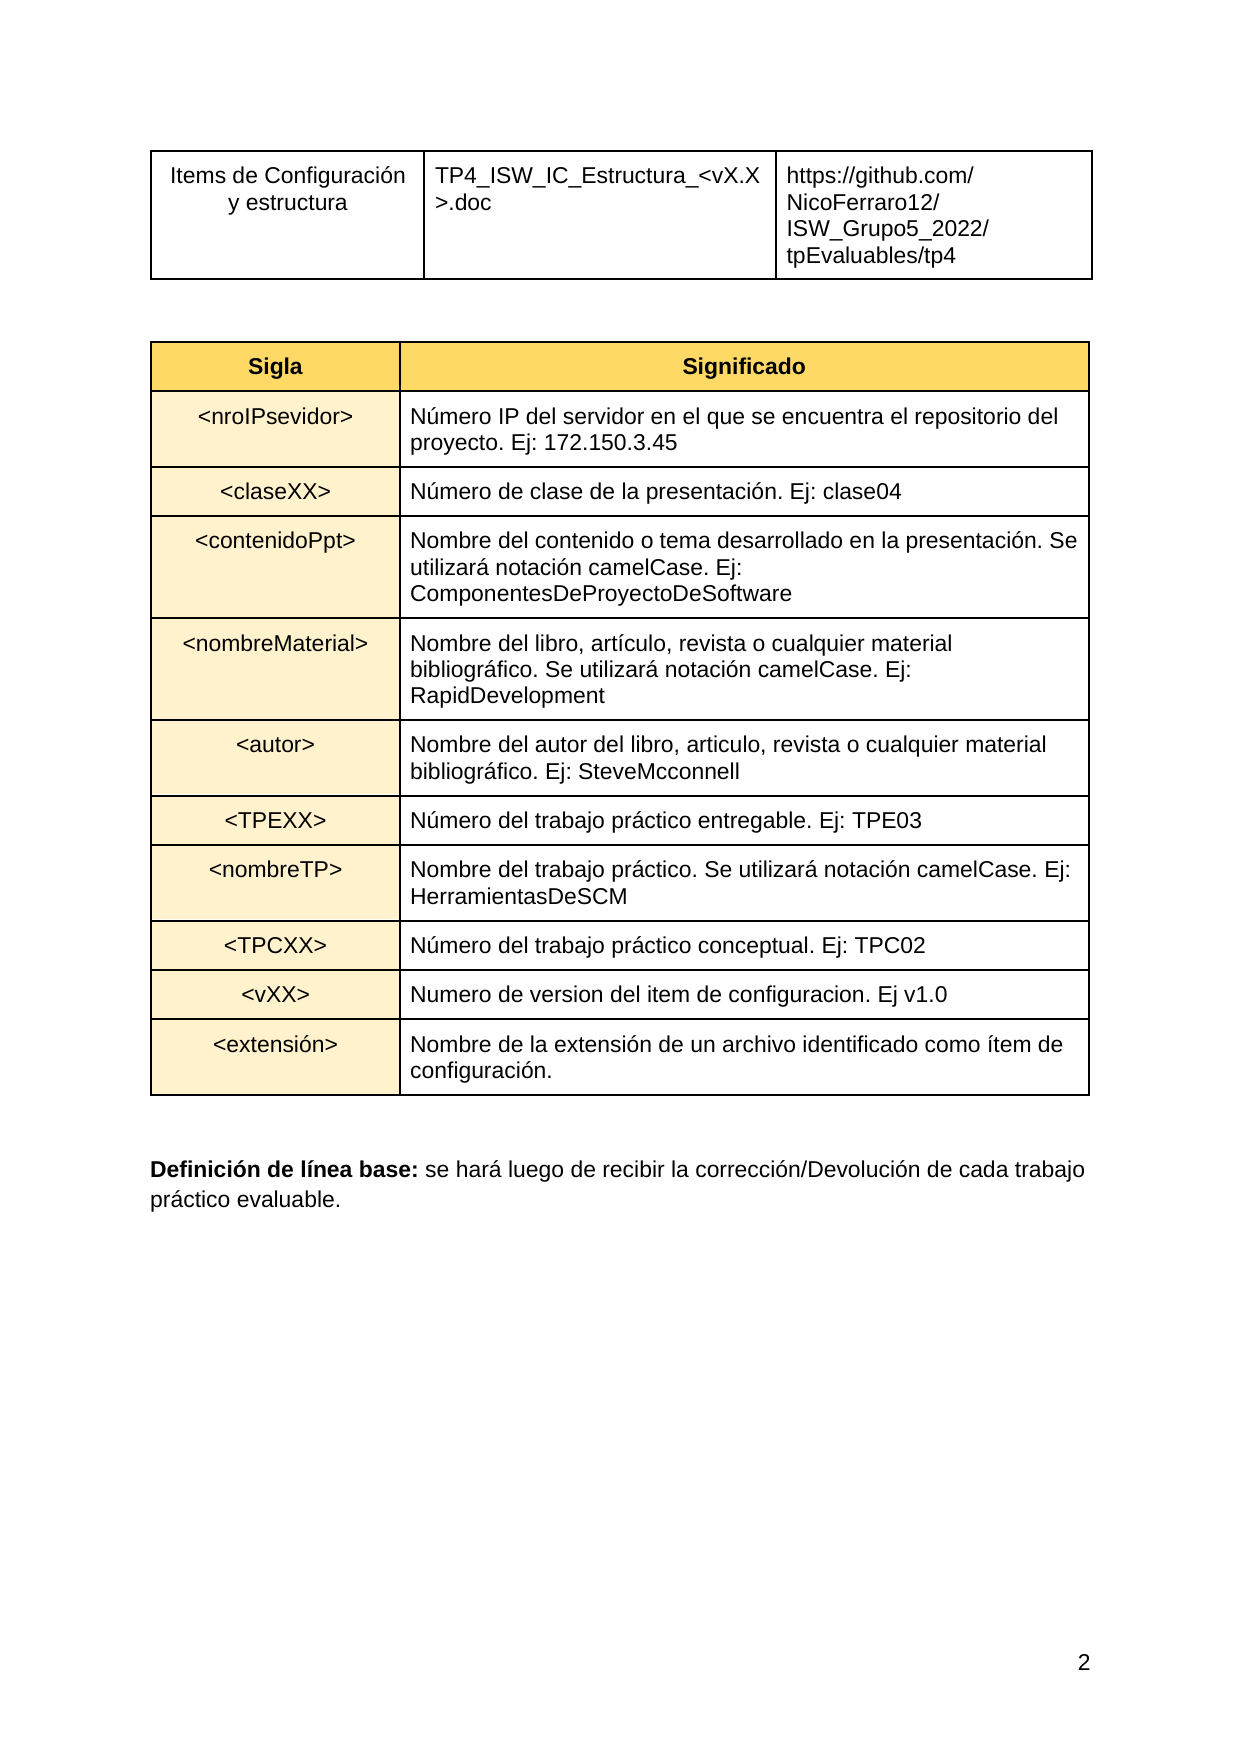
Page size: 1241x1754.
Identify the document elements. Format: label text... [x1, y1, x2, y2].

table_cell <nombreTP> [152, 846, 399, 919]
table_cell Numero de version del item de configuracion. Ej v1.0 [401, 971, 1088, 1018]
table_cell <TPEXX> [152, 797, 399, 844]
table_cell Nombre del libro, artículo, revista o cualquier material bibliográfico. Se utilizará notación camelCase. Ej: RapidDevelopment [401, 619, 1088, 719]
text Definición de línea base: se hará luego de recibir la corrección/Devolución de cada trabajo práctico evaluable. [150, 1156, 1090, 1213]
table_cell <autor> [152, 721, 399, 794]
table_cell <vXX> [152, 971, 399, 1018]
table_cell Items de Configuración y estructura [152, 152, 423, 278]
table_cell <TPCXX> [152, 922, 399, 969]
table_cell <nroIPsevidor> [152, 392, 399, 466]
table_cell Número IP del servidor en el que se encuentra el repositorio del proyecto. Ej: 172.150.3.45 [401, 392, 1088, 466]
table_cell Número de clase de la presentación. Ej: clase04 [401, 468, 1088, 515]
table_cell Nombre de la extensión de un archivo identificado como ítem de configuración. [401, 1020, 1088, 1094]
table_cell Número del trabajo práctico entregable. Ej: TPE03 [401, 797, 1088, 844]
table_cell https://github.com/NicoFerraro12/ISW_Grupo5_2022/tpEvaluables/tp4 [777, 152, 1091, 278]
table_cell Nombre del trabajo práctico. Se utilizará notación camelCase. Ej: HerramientasDeSCM [401, 846, 1088, 919]
table_header Sigla [152, 343, 399, 390]
table_cell <nombreMaterial> [152, 619, 399, 719]
table_cell Nombre del contenido o tema desarrollado en la presentación. Se utilizará notación camelCase. Ej: ComponentesDeProyectoDeSoftware [401, 517, 1088, 617]
table_cell Número del trabajo práctico conceptual. Ej: TPC02 [401, 922, 1088, 969]
table_header Significado [401, 343, 1088, 390]
table_cell <contenidoPpt> [152, 517, 399, 617]
table_cell <extensión> [152, 1020, 399, 1094]
table_cell <claseXX> [152, 468, 399, 515]
table_cell TP4_ISW_IC_Estructura_<vX.X>.doc [425, 152, 775, 278]
table_cell Nombre del autor del libro, articulo, revista o cualquier material bibliográfico. Ej: SteveMcconnell [401, 721, 1088, 794]
